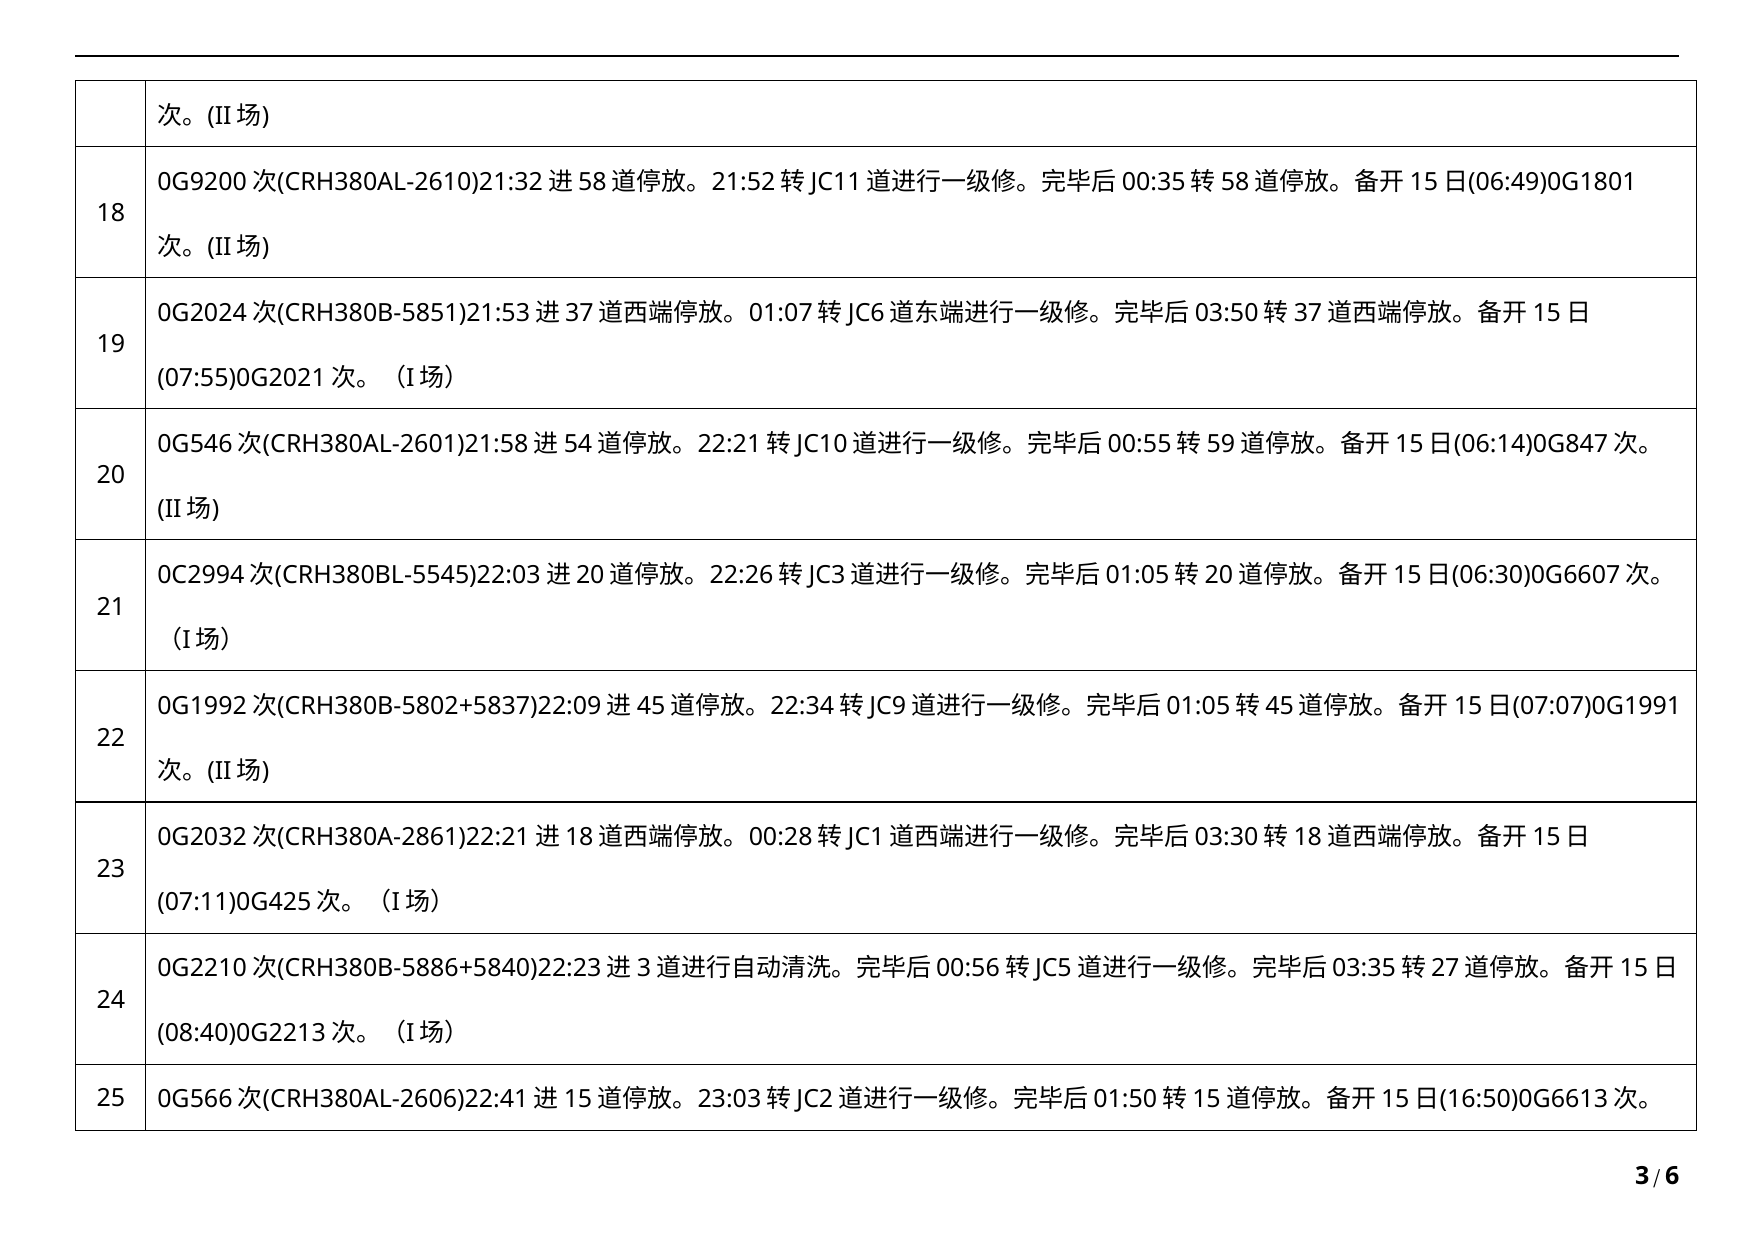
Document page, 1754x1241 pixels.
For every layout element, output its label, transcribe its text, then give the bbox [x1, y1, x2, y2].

table_cell 23 [76, 803, 145, 932]
table_cell 0G1992次(CRH380B-5802+5837)22:09进45道停放。22:34转JC9道进行一级修。完毕后01:05转45道停放。备开15日(07:07)0G1991次。(II场) [146, 671, 1696, 801]
table_cell 0G9200次(CRH380AL-2610)21:32进58道停放。21:52转JC11道进行一级修。完毕后00:35转58道停放。备开15日(06:49)0G1801次。(II场) [146, 147, 1696, 277]
table_cell 0G546次(CRH380AL-2601)21:58进54道停放。22:21转JC10道进行一级修。完毕后00:55转59道停放。备开15日(06:14)0G847次。(II场) [146, 409, 1696, 539]
table_cell 0C2994次(CRH380BL-5545)22:03进20道停放。22:26转JC3道进行一级修。完毕后01:05转20道停放。备开15日(06:30)0G6607次。（I场） [146, 540, 1696, 670]
table_cell 20 [76, 409, 145, 539]
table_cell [146, 1065, 1696, 1129]
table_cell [146, 81, 1696, 146]
table_cell 19 [76, 278, 145, 408]
table_cell 18 [76, 147, 145, 277]
table_cell 0G2024次(CRH380B-5851)21:53进37道西端停放。01:07转JC6道东端进行一级修。完毕后03:50转37道西端停放。备开15日(07:55)0G2021次。（I场） [146, 278, 1696, 408]
table_cell 25 [76, 1065, 145, 1129]
table_cell 0G2210次(CRH380B-5886+5840)22:23进3道进行自动清洗。完毕后00:56转JC5道进行一级修。完毕后03:35转27道停放。备开15日(08:40)0G2213次。（I场） [146, 934, 1696, 1063]
table_cell 17 [76, 81, 145, 146]
table_cell 0G2032次(CRH380A-2861)22:21进18道西端停放。00:28转JC1道西端进行一级修。完毕后03:30转18道西端停放。备开15日(07:11)0G425次。（I场） [146, 803, 1696, 932]
table_cell 21 [76, 540, 145, 670]
table_cell 22 [76, 671, 145, 801]
table_cell 24 [76, 934, 145, 1063]
